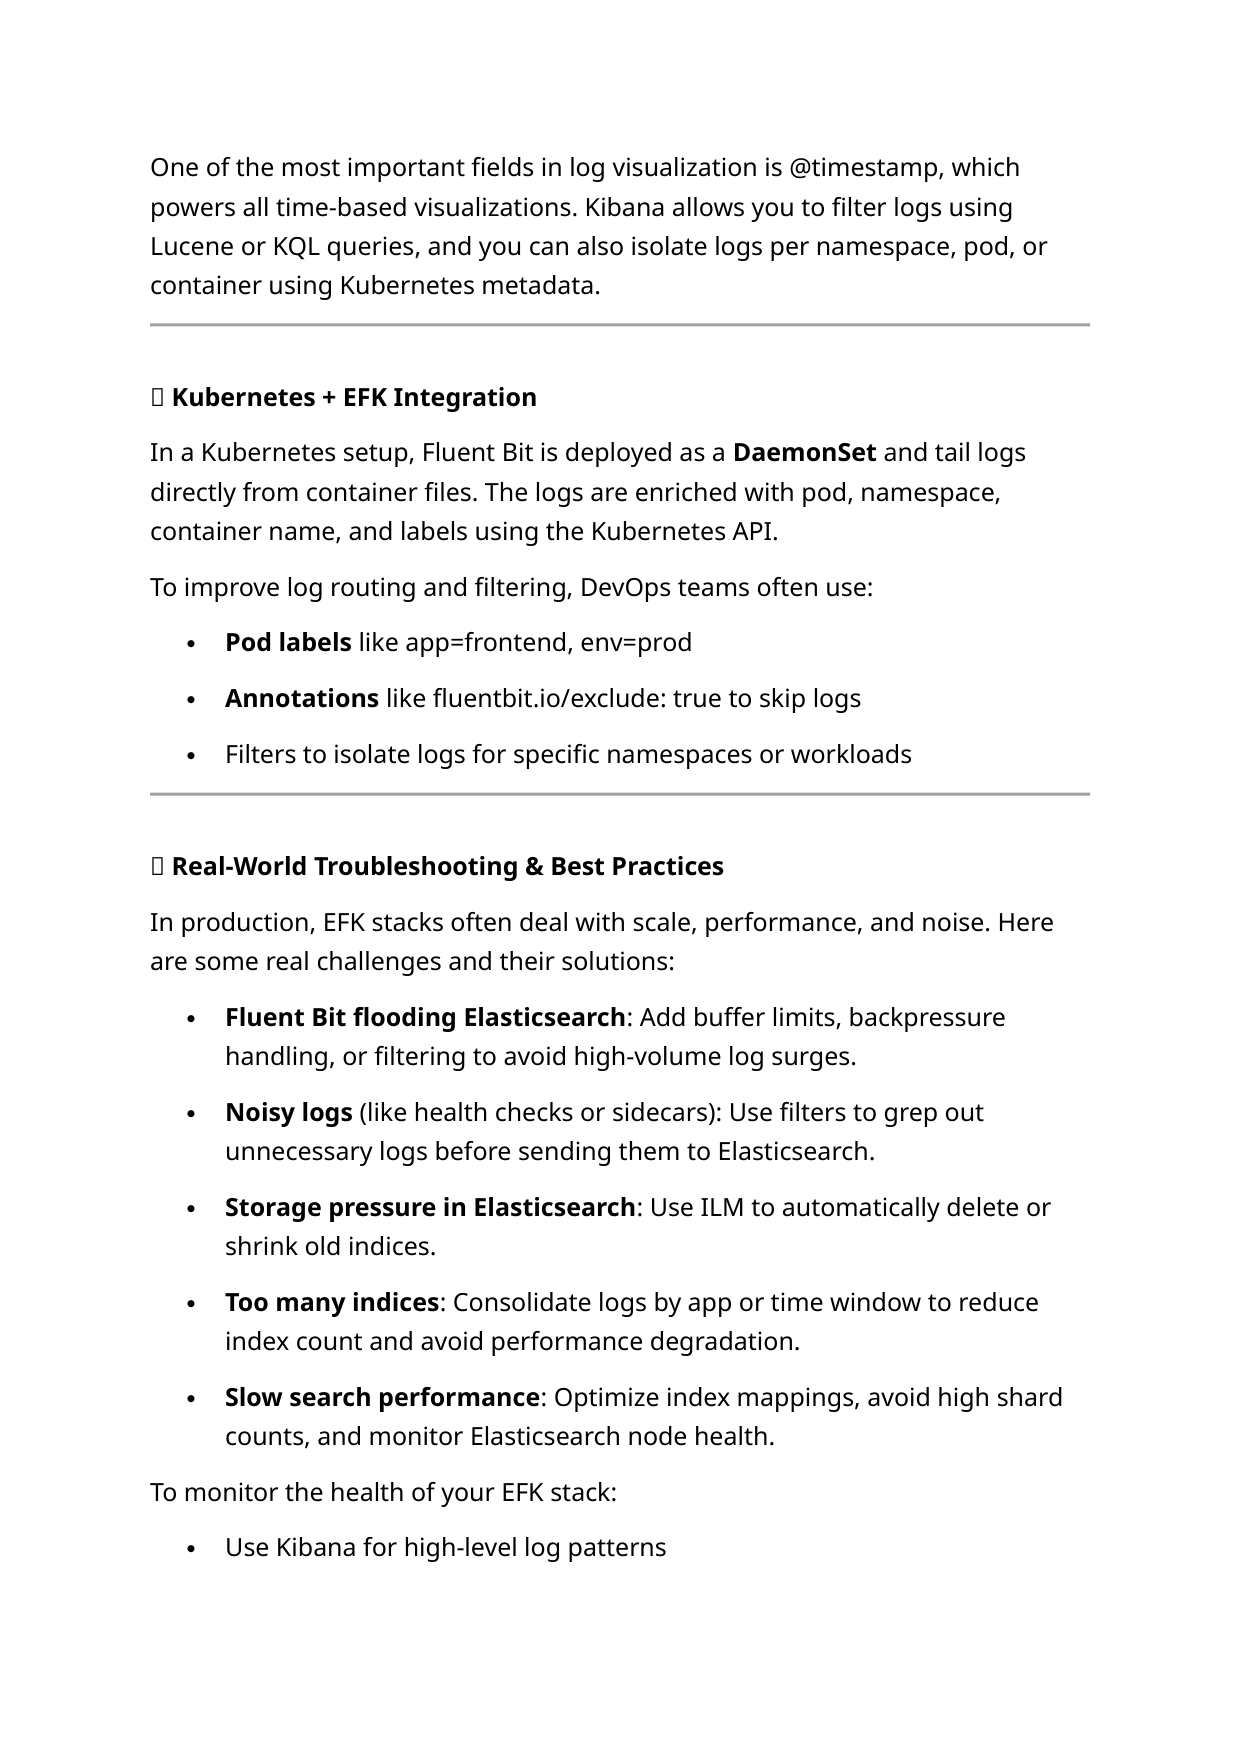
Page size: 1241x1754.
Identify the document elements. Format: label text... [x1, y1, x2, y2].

list Filters to isolate logs for specific namespaces or workloads [187, 737, 1090, 771]
text To monitor the health of your EFK stack: [150, 1474, 1090, 1508]
list Slow search performance: Optimize index mappings, avoid high shard counts, and monitor Elasticsearch node health. [187, 1379, 1090, 1452]
list Noisy logs (like health checks or sidecars): Use filters to grep out unnecessary logs before sending them to Elasticsearch. [187, 1094, 1090, 1167]
list Use Kibana for high-level log patterns [187, 1530, 1090, 1564]
text In production, EFK stacks often deal with scale, performance, and noise. Here are some real challenges and their solutions: [150, 904, 1090, 977]
text 🚨 Real-World Troubleshooting & Best Practices [150, 848, 1090, 882]
list Annotations like fluentbit.io/exclude: true to skip logs [187, 681, 1090, 715]
text 🧪 Kubernetes + EFK Integration [150, 379, 1090, 413]
text In a Kubernetes setup, Fluent Bit is deployed as a DaemonSet and tail logs directly from container files. The logs are enriched with pod, namespace, container name, and labels using the Kubernetes API. [150, 435, 1090, 547]
list Too many indices: Consolidate logs by app or time window to reduce index count and avoid performance degradation. [187, 1284, 1090, 1357]
text One of the most important fields in log visualization is @timestamp, which powers all time-based visualizations. Kibana allows you to filter logs using Lucene or KQL queries, and you can also isolate logs per namespace, pod, or container using Kubernetes metadata. [150, 150, 1090, 302]
list Pod labels like app=frontend, env=prod [187, 625, 1090, 659]
list Fluent Bit flooding Elasticsearch: Add buffer limits, backpressure handling, or filtering to avoid high-volume log surges. [187, 999, 1090, 1072]
list Storage pressure in Elasticsearch: Use ILM to automatically delete or shrink old indices. [187, 1189, 1090, 1262]
text To improve log routing and filtering, DevOps teams often use: [150, 569, 1090, 603]
